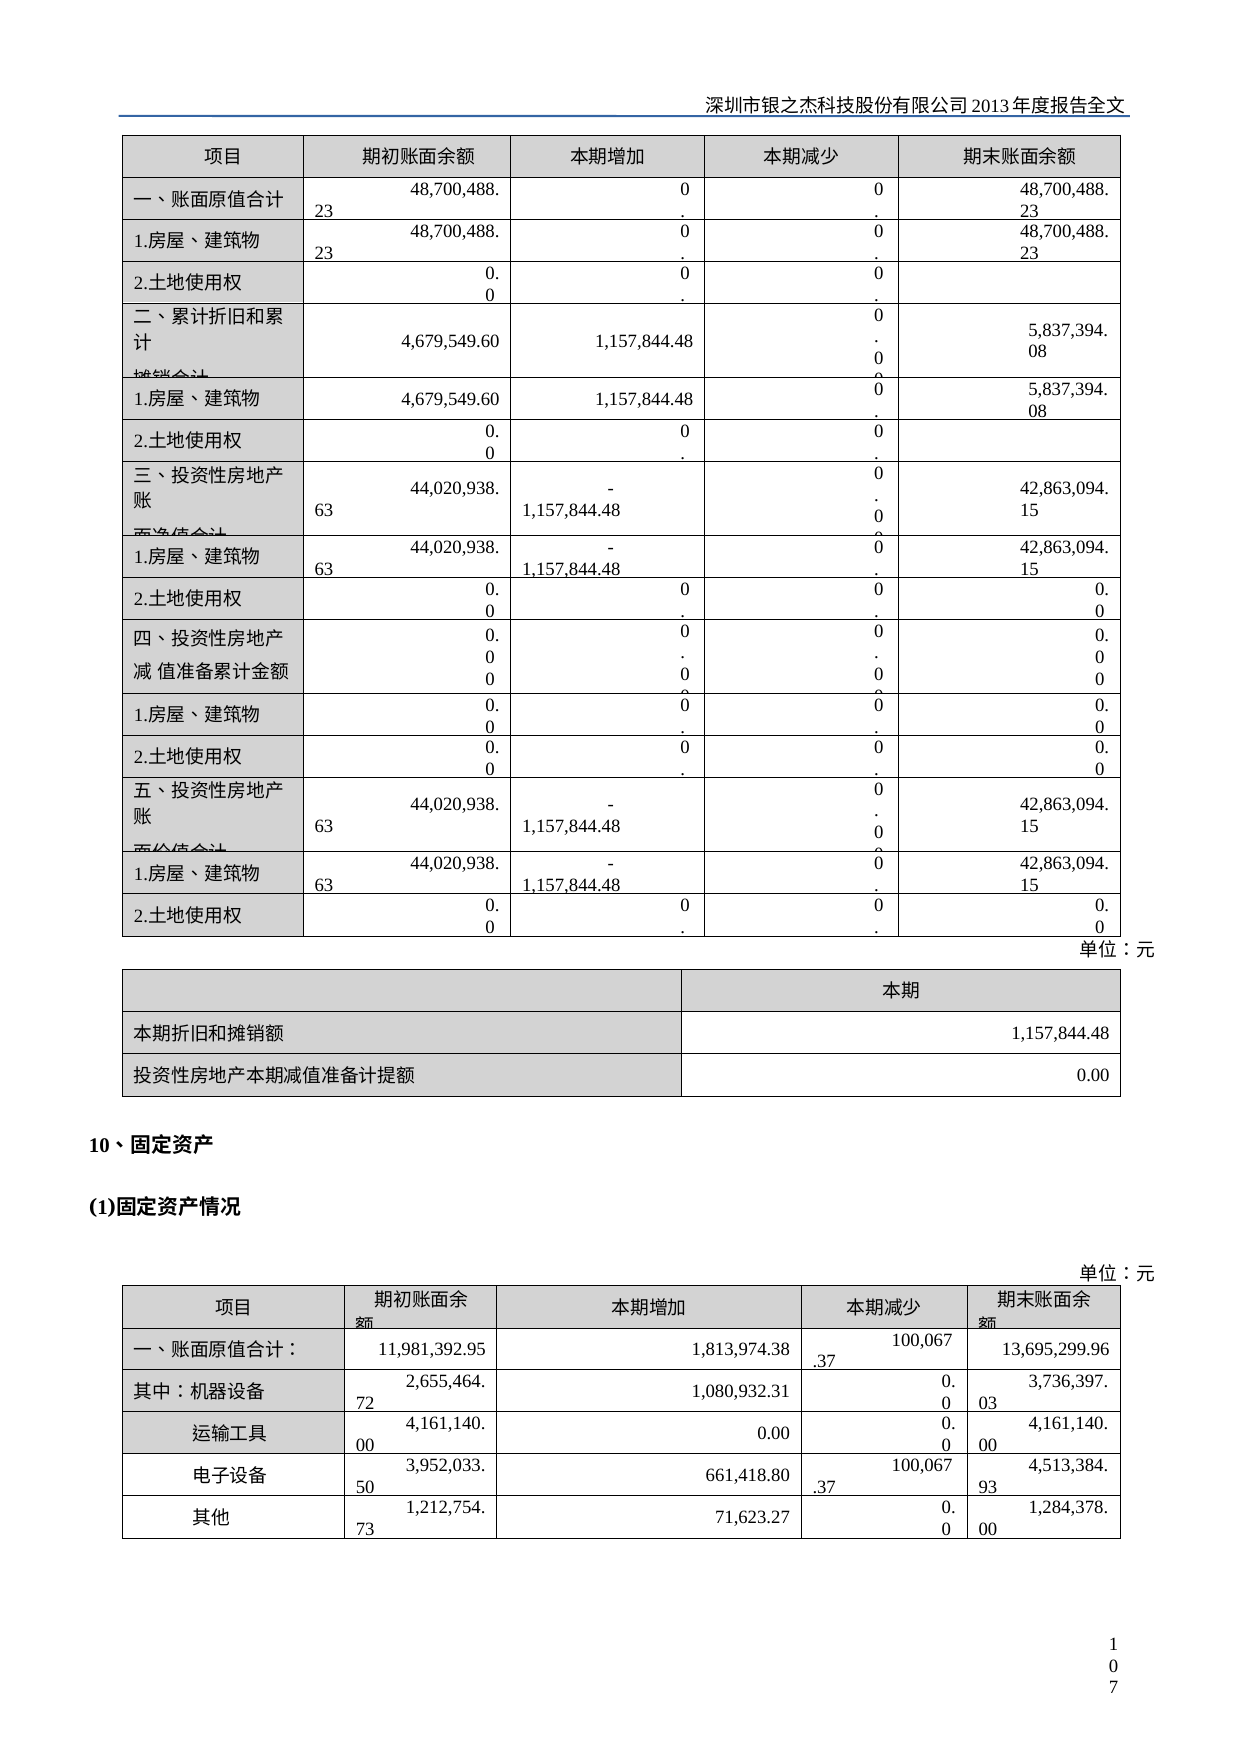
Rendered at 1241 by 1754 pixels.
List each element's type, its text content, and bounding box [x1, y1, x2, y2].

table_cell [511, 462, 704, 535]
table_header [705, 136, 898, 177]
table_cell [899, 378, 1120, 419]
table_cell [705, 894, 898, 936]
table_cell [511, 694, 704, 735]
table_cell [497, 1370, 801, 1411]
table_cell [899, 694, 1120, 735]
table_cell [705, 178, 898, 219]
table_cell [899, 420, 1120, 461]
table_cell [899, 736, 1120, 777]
text (1)固定资产情况 [89, 1192, 1154, 1220]
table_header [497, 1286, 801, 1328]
text 单位：元 [89, 1260, 1154, 1285]
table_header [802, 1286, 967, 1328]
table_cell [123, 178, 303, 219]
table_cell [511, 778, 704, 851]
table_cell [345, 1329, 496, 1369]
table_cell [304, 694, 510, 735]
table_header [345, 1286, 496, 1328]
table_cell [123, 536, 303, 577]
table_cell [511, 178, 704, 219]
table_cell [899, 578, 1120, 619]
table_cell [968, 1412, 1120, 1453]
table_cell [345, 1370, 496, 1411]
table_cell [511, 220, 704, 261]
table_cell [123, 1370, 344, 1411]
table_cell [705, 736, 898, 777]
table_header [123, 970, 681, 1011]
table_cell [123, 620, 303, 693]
text 单位：元 [89, 937, 1154, 962]
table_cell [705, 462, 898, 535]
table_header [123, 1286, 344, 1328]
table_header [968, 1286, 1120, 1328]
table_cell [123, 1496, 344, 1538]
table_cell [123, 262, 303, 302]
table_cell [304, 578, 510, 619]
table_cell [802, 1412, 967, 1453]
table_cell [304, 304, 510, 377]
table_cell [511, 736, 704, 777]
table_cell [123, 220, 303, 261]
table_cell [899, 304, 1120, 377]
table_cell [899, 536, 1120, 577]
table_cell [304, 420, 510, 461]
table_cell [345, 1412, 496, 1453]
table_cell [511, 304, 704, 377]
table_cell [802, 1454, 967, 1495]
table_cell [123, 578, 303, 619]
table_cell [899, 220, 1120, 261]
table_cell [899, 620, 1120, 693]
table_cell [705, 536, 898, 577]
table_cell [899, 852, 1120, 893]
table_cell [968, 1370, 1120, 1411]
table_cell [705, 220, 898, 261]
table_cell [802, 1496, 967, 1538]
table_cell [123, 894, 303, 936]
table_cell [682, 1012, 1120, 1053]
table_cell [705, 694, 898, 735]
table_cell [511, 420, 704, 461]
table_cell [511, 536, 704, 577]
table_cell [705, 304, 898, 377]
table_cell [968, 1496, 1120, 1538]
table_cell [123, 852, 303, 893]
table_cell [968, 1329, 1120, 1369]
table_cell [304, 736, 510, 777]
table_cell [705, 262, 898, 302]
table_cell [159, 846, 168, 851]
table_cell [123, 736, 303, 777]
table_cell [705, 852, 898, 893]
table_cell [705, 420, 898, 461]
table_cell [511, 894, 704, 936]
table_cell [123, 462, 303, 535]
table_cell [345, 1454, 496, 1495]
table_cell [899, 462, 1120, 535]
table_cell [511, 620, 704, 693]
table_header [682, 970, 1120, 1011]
text 10、固定资产 [89, 1130, 1154, 1158]
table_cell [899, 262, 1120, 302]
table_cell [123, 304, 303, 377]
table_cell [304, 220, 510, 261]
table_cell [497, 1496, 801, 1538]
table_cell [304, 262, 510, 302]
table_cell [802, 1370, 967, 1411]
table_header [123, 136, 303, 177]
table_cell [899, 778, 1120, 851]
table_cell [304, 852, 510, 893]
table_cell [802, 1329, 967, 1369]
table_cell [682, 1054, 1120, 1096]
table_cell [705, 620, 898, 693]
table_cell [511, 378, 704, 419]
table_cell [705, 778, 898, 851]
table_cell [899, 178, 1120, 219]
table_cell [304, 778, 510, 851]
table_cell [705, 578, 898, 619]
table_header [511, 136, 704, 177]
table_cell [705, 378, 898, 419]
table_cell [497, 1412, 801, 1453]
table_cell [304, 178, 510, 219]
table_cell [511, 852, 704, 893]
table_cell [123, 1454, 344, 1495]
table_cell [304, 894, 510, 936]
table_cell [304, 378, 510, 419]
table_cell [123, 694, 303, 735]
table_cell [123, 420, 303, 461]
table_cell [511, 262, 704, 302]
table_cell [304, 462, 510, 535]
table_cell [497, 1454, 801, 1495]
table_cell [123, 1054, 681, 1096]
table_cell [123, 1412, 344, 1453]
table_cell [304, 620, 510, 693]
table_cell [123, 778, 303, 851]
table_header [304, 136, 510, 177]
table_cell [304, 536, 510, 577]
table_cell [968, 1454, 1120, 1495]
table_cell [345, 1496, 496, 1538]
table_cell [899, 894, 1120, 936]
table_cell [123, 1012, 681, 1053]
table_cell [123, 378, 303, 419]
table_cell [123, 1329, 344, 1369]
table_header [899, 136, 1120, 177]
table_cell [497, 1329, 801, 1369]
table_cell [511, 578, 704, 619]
